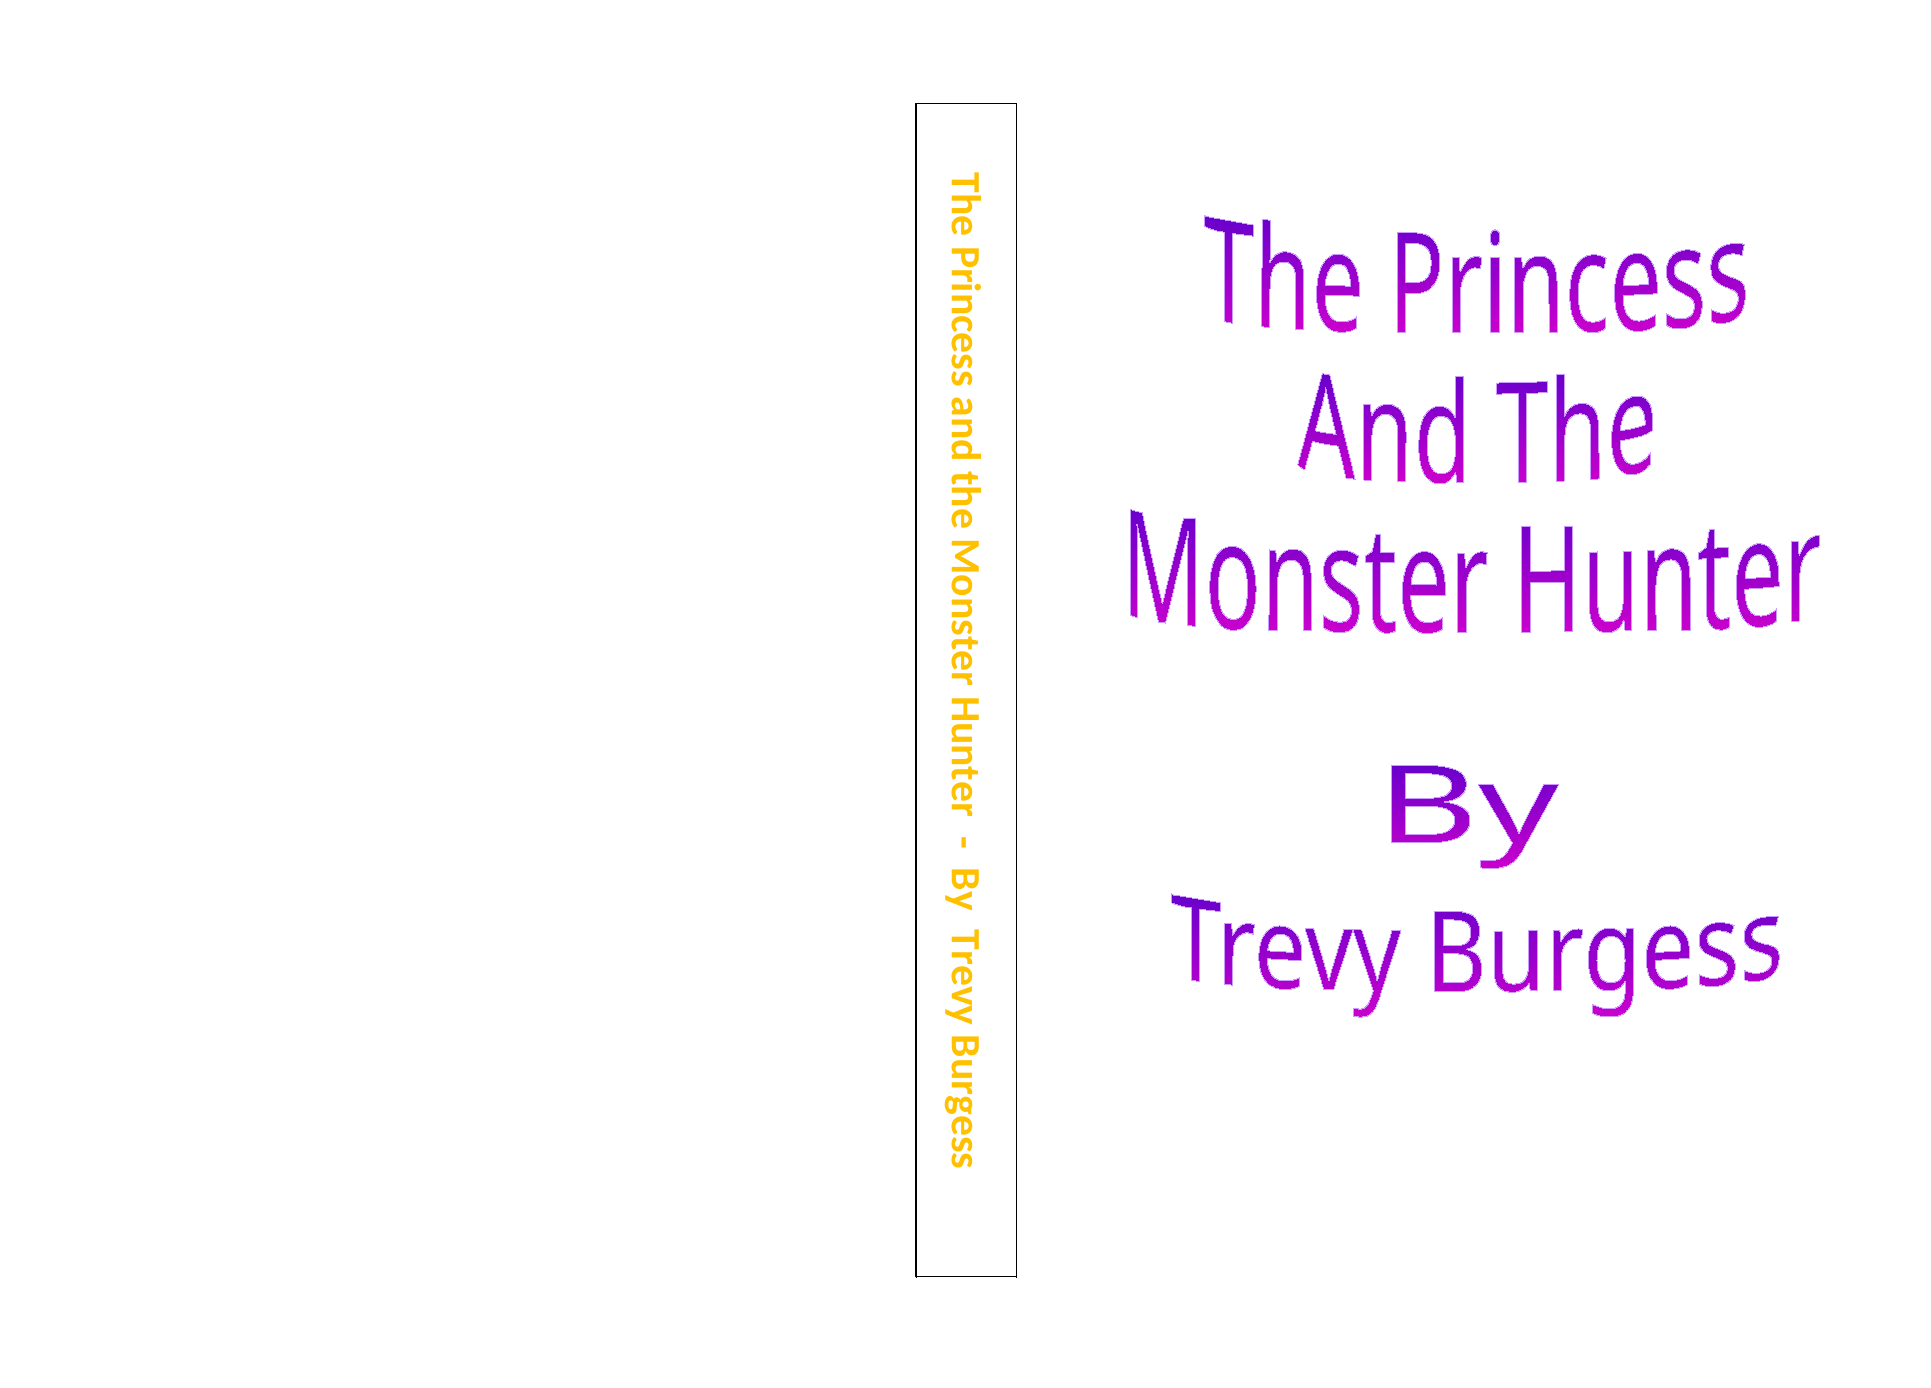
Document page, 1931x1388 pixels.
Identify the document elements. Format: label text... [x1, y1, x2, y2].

table_header The Princess and the Monster Hunter - By Trevy Burgess [917, 104, 1016, 1276]
